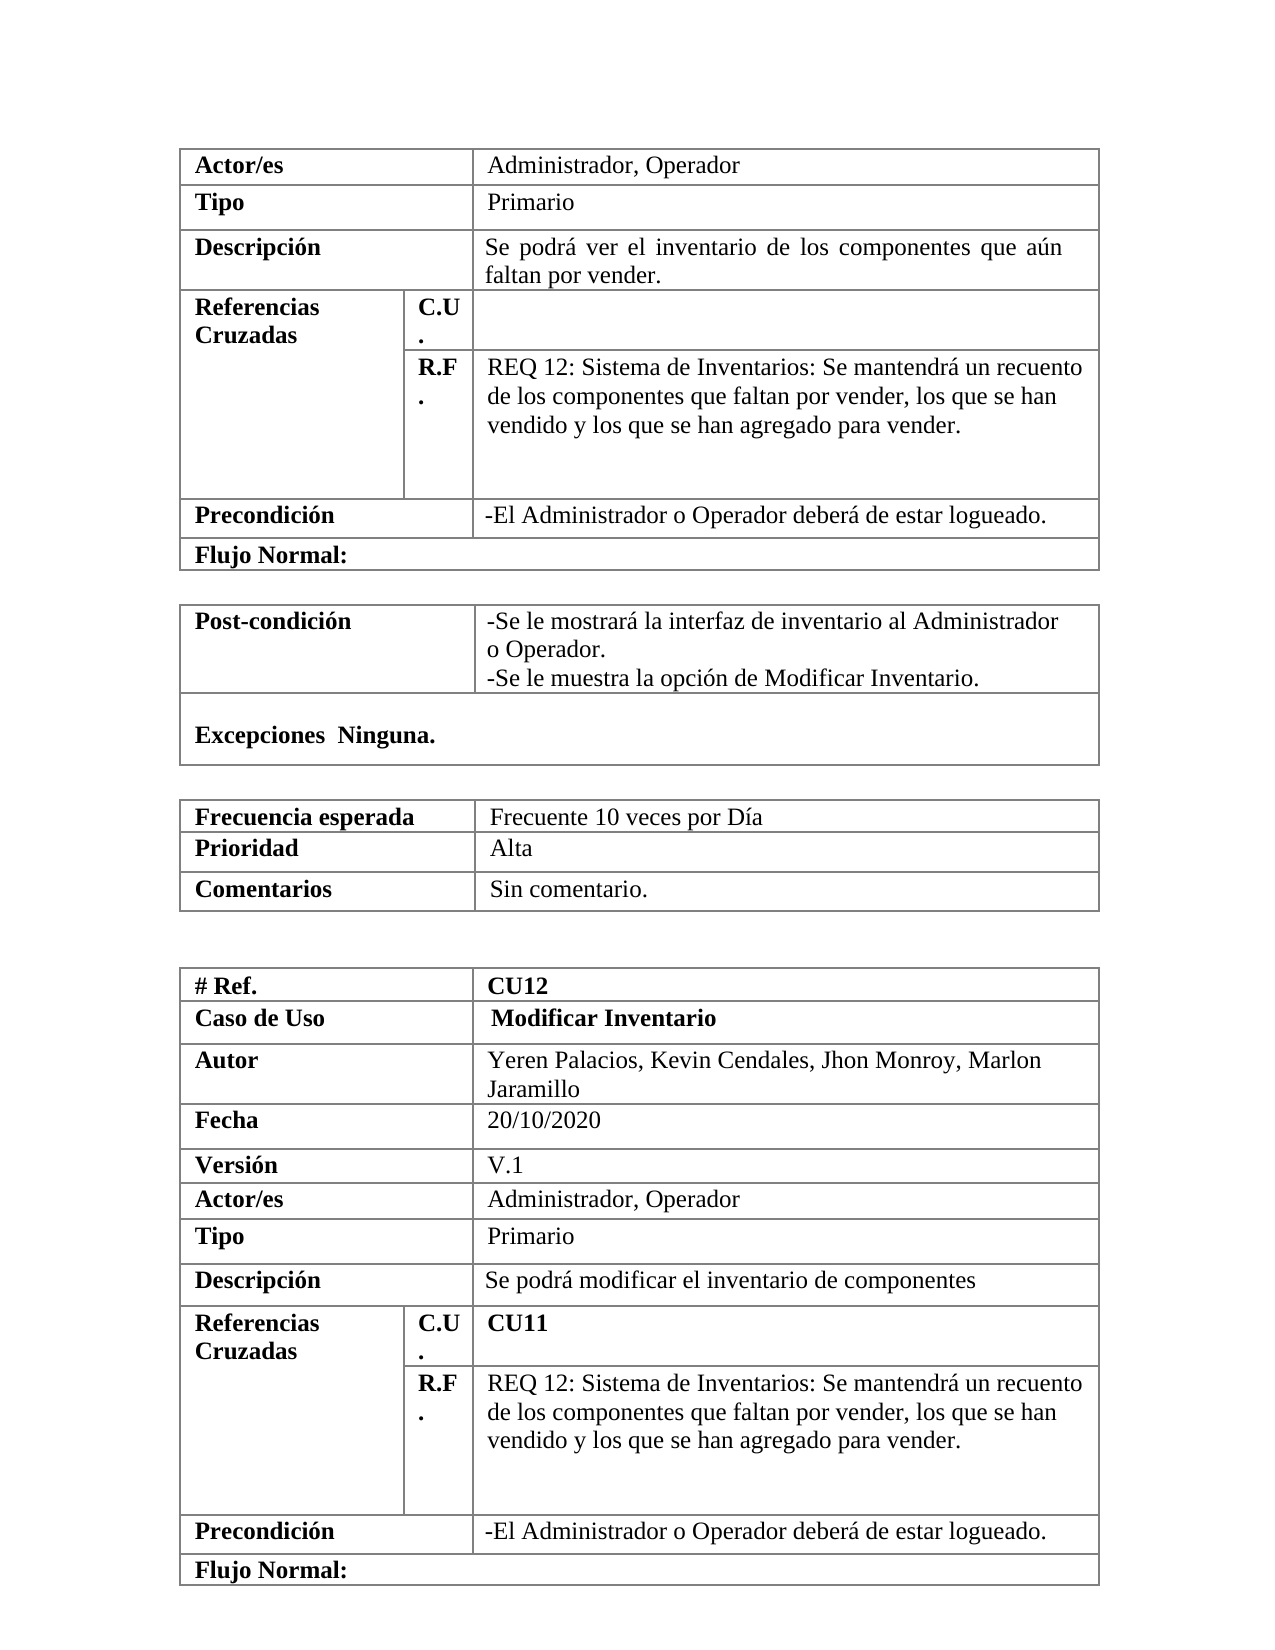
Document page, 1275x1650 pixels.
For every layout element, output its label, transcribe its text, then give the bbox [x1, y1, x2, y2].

table_cell Referencias Cruzadas [181, 291, 403, 498]
table_header Post-condición [181, 606, 474, 692]
table_cell Precondición [181, 500, 472, 537]
table_cell 20/10/2020 [474, 1105, 1098, 1147]
table_cell C.U. [405, 1307, 472, 1365]
table_cell R.F. [405, 351, 472, 498]
table_cell Autor [181, 1045, 472, 1103]
table_header Frecuente 10 veces por Día [476, 801, 1098, 831]
table_cell Modificar Inventario [474, 1002, 1098, 1042]
table_cell [474, 291, 1098, 349]
table_cell Precondición [181, 1516, 472, 1552]
table_cell -El Administrador o Operador deberá de estar logueado. [474, 500, 1098, 537]
table_cell Administrador, Operador [474, 1184, 1098, 1218]
table_cell Caso de Uso [181, 1002, 472, 1042]
table_cell REQ 12: Sistema de Inventarios: Se mantendrá un recuento de los componentes que faltan por vender, los que se han vendido y los que se han agregado para vender. [474, 1367, 1098, 1513]
table_cell Tipo [181, 1220, 472, 1263]
table_cell Primario [474, 1220, 1098, 1263]
table_cell Descripción [181, 1265, 472, 1305]
table_cell Flujo Normal: [181, 539, 1098, 568]
table_header CU12 [474, 969, 1098, 1000]
table_cell Flujo Normal: [181, 1555, 1098, 1584]
table_cell Se podrá ver el inventario de los componentes que aún faltan por vender. [474, 231, 1098, 289]
table_cell Actor/es [181, 150, 472, 184]
table_cell REQ 12: Sistema de Inventarios: Se mantendrá un recuento de los componentes que faltan por vender, los que se han vendido y los que se han agregado para vender. [474, 351, 1098, 498]
table_cell Administrador, Operador [474, 150, 1098, 184]
table_cell CU11 [474, 1307, 1098, 1365]
table_cell Fecha [181, 1105, 472, 1147]
table_header # Ref. [181, 969, 472, 1000]
table_cell V.1 [474, 1150, 1098, 1182]
table_cell Descripción [181, 231, 472, 289]
table_cell Alta [476, 833, 1098, 871]
table_cell Yeren Palacios, Kevin Cendales, Jhon Monroy, Marlon Jaramillo [474, 1045, 1098, 1103]
table_cell R.F. [405, 1367, 472, 1513]
table_cell Actor/es [181, 1184, 472, 1218]
table_header -Se le mostrará la interfaz de inventario al Administrador o Operador. -Se le muestra la opción de Modificar Inventario. [476, 606, 1098, 692]
table_cell Prioridad [181, 833, 474, 871]
table_cell Versión [181, 1150, 472, 1182]
table_cell Sin comentario. [476, 873, 1098, 910]
table_cell Excepciones Ninguna. [181, 694, 1098, 764]
table_cell Tipo [181, 186, 472, 229]
table_cell Referencias Cruzadas [181, 1307, 403, 1513]
table_cell C.U. [405, 291, 472, 349]
table_cell Comentarios [181, 873, 474, 910]
table_cell -El Administrador o Operador deberá de estar logueado. [474, 1516, 1098, 1552]
table_cell Primario [474, 186, 1098, 229]
table_header Frecuencia esperada [181, 801, 474, 831]
table_cell Se podrá modificar el inventario de componentes [474, 1265, 1098, 1305]
